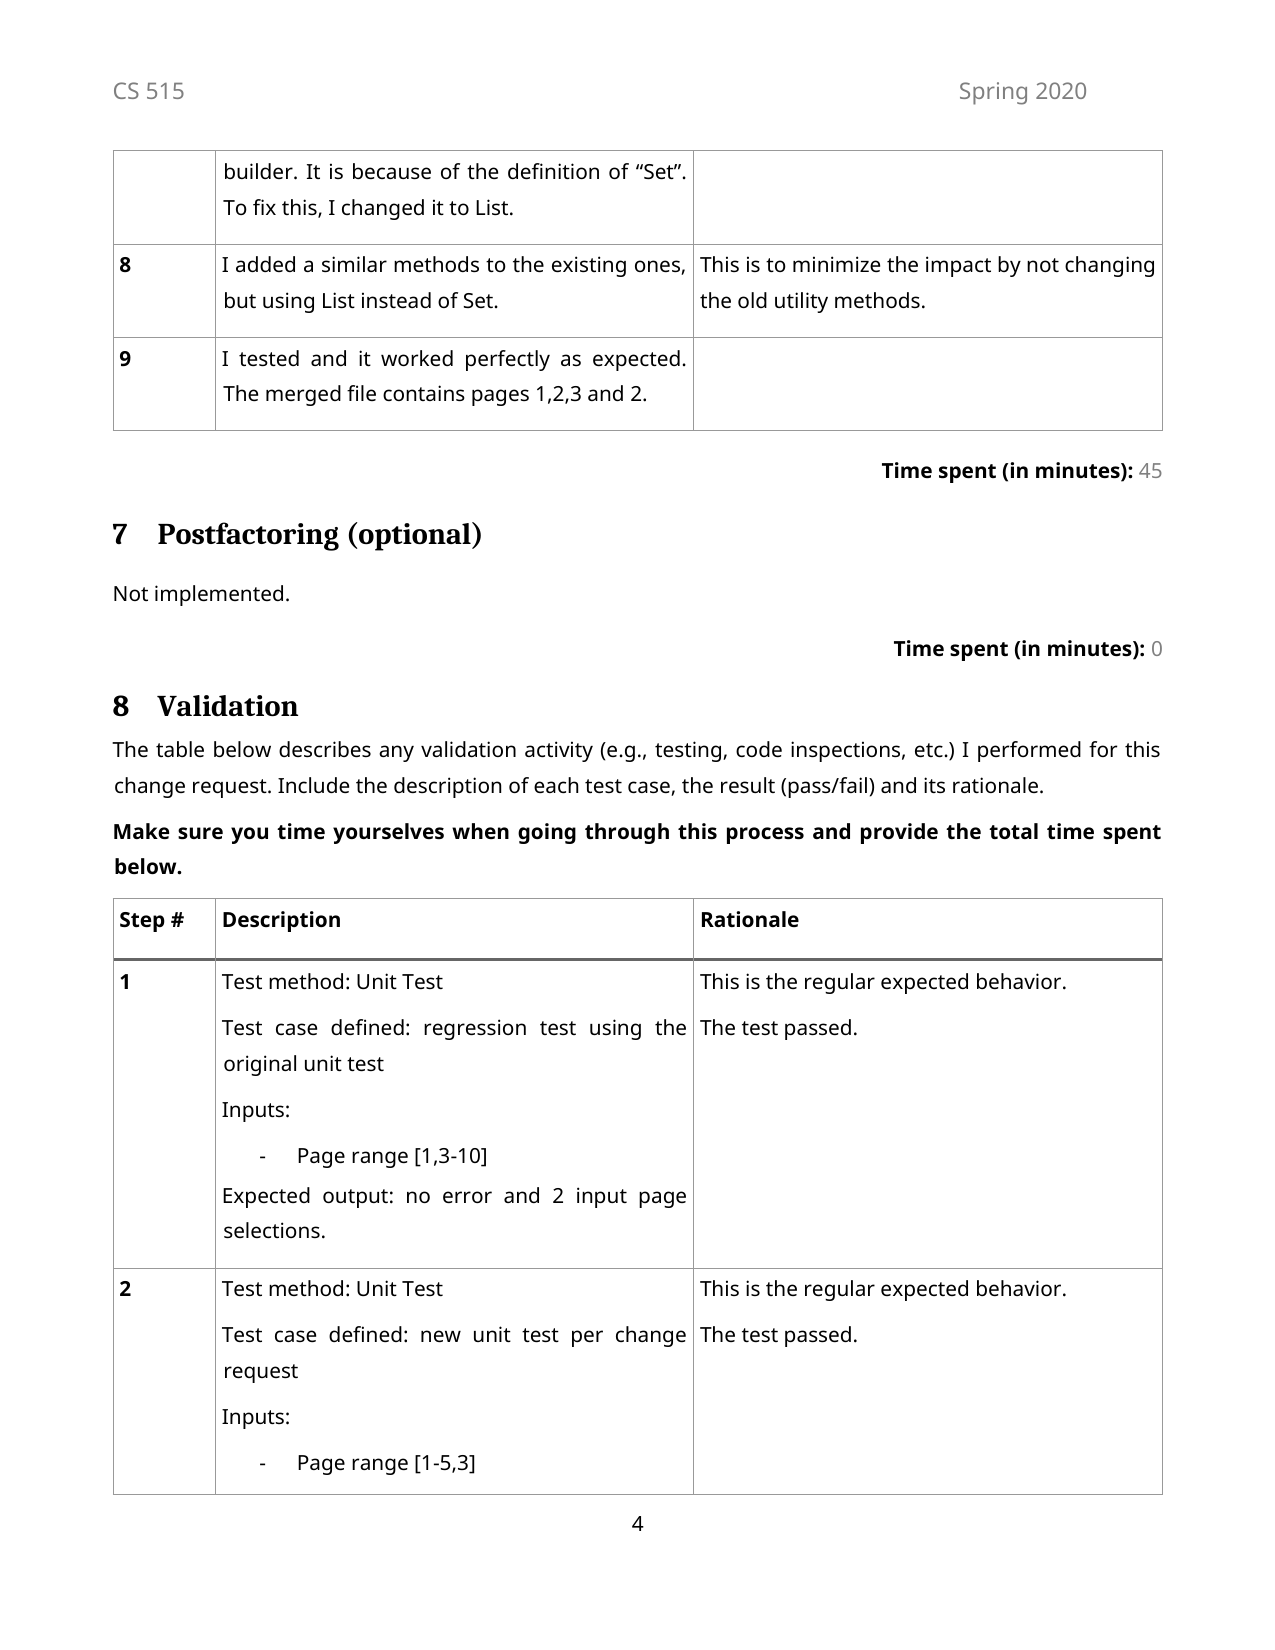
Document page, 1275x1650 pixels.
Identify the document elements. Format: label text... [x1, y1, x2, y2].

table_cell [694, 338, 1162, 430]
table_cell [694, 151, 1162, 243]
text The table below describes any validation activity (e.g., testing, code inspections, etc.) I performed for this change request. Include the description of each test case, the result (pass/fail) and its rationale. [112, 735, 1162, 799]
subtitle Postfactoring (optional) [112, 517, 1162, 552]
table_cell 2 [114, 1269, 215, 1494]
table_cell 7 [114, 151, 215, 243]
table_cell This is to minimize the impact by not changing the old utility methods. [694, 245, 1162, 337]
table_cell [216, 1269, 693, 1494]
table_header Rationale [694, 899, 1162, 958]
table_cell I tested and it worked perfectly as expected. The merged file contains pages 1,2,3 and 2. [216, 338, 693, 430]
subtitle Validation [112, 689, 1162, 724]
table_cell I added a similar methods to the existing ones, but using List instead of Set. [216, 245, 693, 337]
text Not implemented. [112, 579, 1162, 608]
table_cell 8 [114, 245, 215, 337]
text Time spent (in minutes): 0 [112, 634, 1162, 663]
text Make sure you time yourselves when going through this process and provide the total time spent below. [112, 817, 1162, 881]
table_cell 9 [114, 338, 215, 430]
text Time spent (in minutes): 45 [112, 456, 1162, 485]
table_header Description [216, 899, 693, 958]
table_cell This is the regular expected behavior. The test passed. [694, 961, 1162, 1267]
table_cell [216, 151, 693, 243]
table_cell Test method: Unit Test Test case defined: regression test using the original unit test Inputs: Page range [1,3-10] Expected output: no error and 2 input page selections. [216, 961, 693, 1267]
table_cell 1 [114, 961, 215, 1267]
table_header Step # [114, 899, 215, 958]
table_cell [694, 1269, 1162, 1494]
